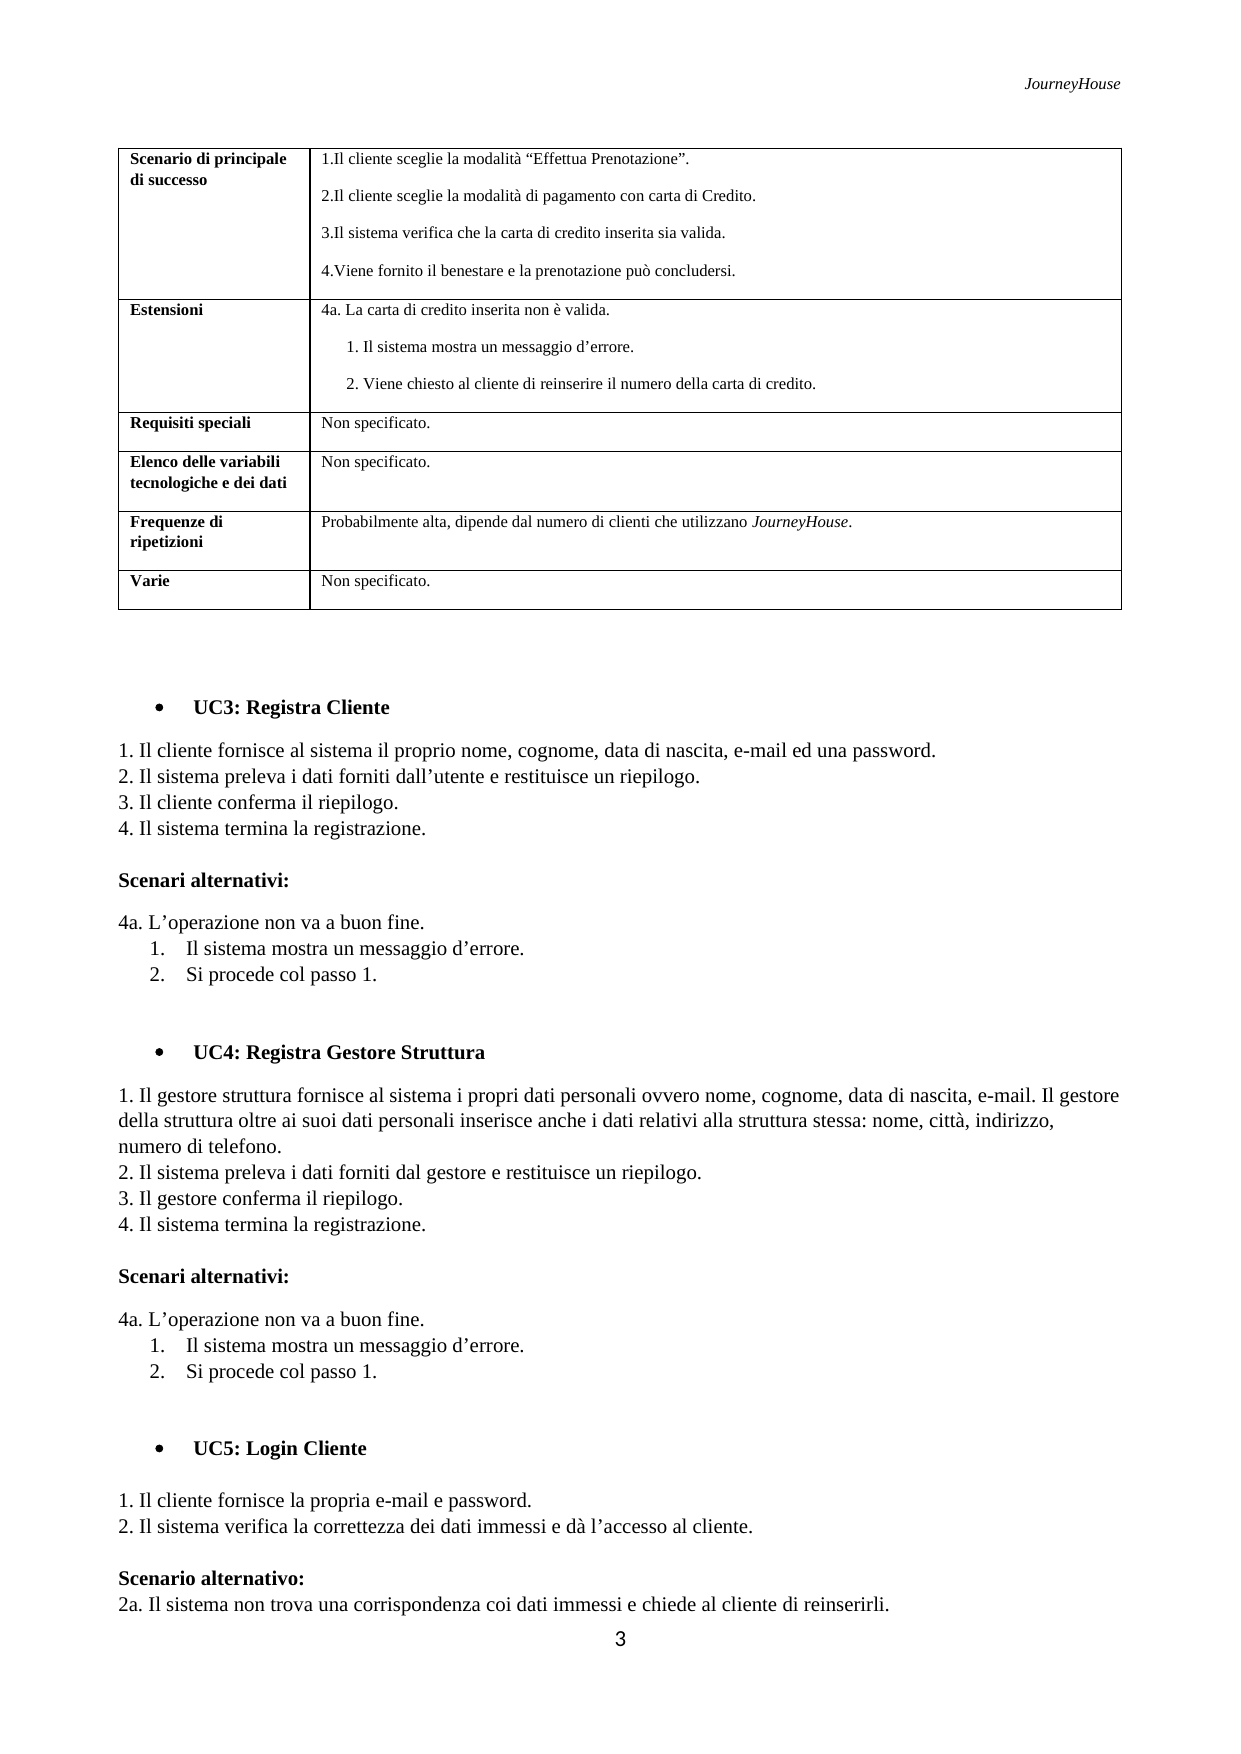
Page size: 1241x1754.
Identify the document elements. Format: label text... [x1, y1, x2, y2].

text Scenari alternativi: [118, 868, 1122, 892]
list UC5: Login Cliente [156, 1436, 1122, 1460]
table_cell Requisiti speciali [119, 413, 309, 451]
text Scenario alternativo: [118, 1566, 1122, 1590]
text 1. Il cliente fornisce al sistema il proprio nome, cognome, data di nascita, e-mail ed una password. [118, 738, 1122, 762]
text 2. Il sistema preleva i dati forniti dal gestore e restituisce un riepilogo. [118, 1160, 1122, 1184]
list UC4: Registra Gestore Struttura [156, 1040, 1122, 1064]
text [118, 1514, 1122, 1538]
text 4. Il sistema termina la registrazione. [118, 1212, 1122, 1236]
table_cell Elenco delle variabili tecnologiche e dei dati [119, 452, 309, 511]
list UC3: Registra Cliente [156, 695, 1122, 719]
table_cell 1.Il cliente sceglie la modalità “Effettua Prenotazione”. 2.Il cliente sceglie la modalità di pagamento con carta di Credito. 3.Il sistema verifica che la carta di credito inserita sia valida. 4.Viene fornito il benestare e la prenotazione può concludersi. [311, 149, 1121, 298]
table_cell Probabilmente alta, dipende dal numero di clienti che utilizzano JourneyHouse. [311, 512, 1121, 570]
table_cell Non specificato. [311, 452, 1121, 511]
table_cell Frequenze di ripetizioni [119, 512, 309, 570]
text 2. Il sistema preleva i dati forniti dall’utente e restituisce un riepilogo. [118, 764, 1122, 788]
text 1. Il sistema mostra un messaggio d’errore. [149, 1333, 1122, 1357]
table_cell Estensioni [119, 300, 309, 412]
text 1. Il cliente fornisce la propria e-mail e password. [118, 1488, 1122, 1512]
table_cell 4a. La carta di credito inserita non è valida. 1. Il sistema mostra un messaggio d’errore. 2. Viene chiesto al cliente di reinserire il numero della carta di credito. [311, 300, 1121, 412]
table_cell Scenario di principale di successo [119, 149, 309, 298]
text 1. Il gestore struttura fornisce al sistema i propri dati personali ovvero nome, cognome, data di nascita, e-mail. Il gestore della struttura oltre ai suoi dati personali inserisce anche i dati relativi alla struttura stessa: nome, città, indirizzo, numero di telefono. [118, 1082, 1122, 1158]
table_cell Non specificato. [311, 413, 1121, 451]
text 4. Il sistema termina la registrazione. [118, 816, 1122, 840]
table_cell Varie [119, 571, 309, 609]
table_cell Non specificato. [311, 571, 1121, 609]
text 3. Il cliente conferma il riepilogo. [118, 790, 1122, 814]
text 2. Si procede col passo 1. [149, 1358, 1122, 1383]
text 4a. L’operazione non va a buon fine. [118, 1307, 1122, 1331]
text 1. Il sistema mostra un messaggio d’errore. [149, 936, 1122, 960]
text 3. Il gestore conferma il riepilogo. [118, 1186, 1122, 1210]
text 2. Si procede col passo 1. [149, 962, 1122, 986]
text Scenari alternativi: [118, 1264, 1122, 1288]
text 2a. Il sistema non trova una corrispondenza coi dati immessi e chiede al cliente di reinserirli. [118, 1592, 1122, 1616]
text 4a. L’operazione non va a buon fine. [118, 910, 1122, 934]
